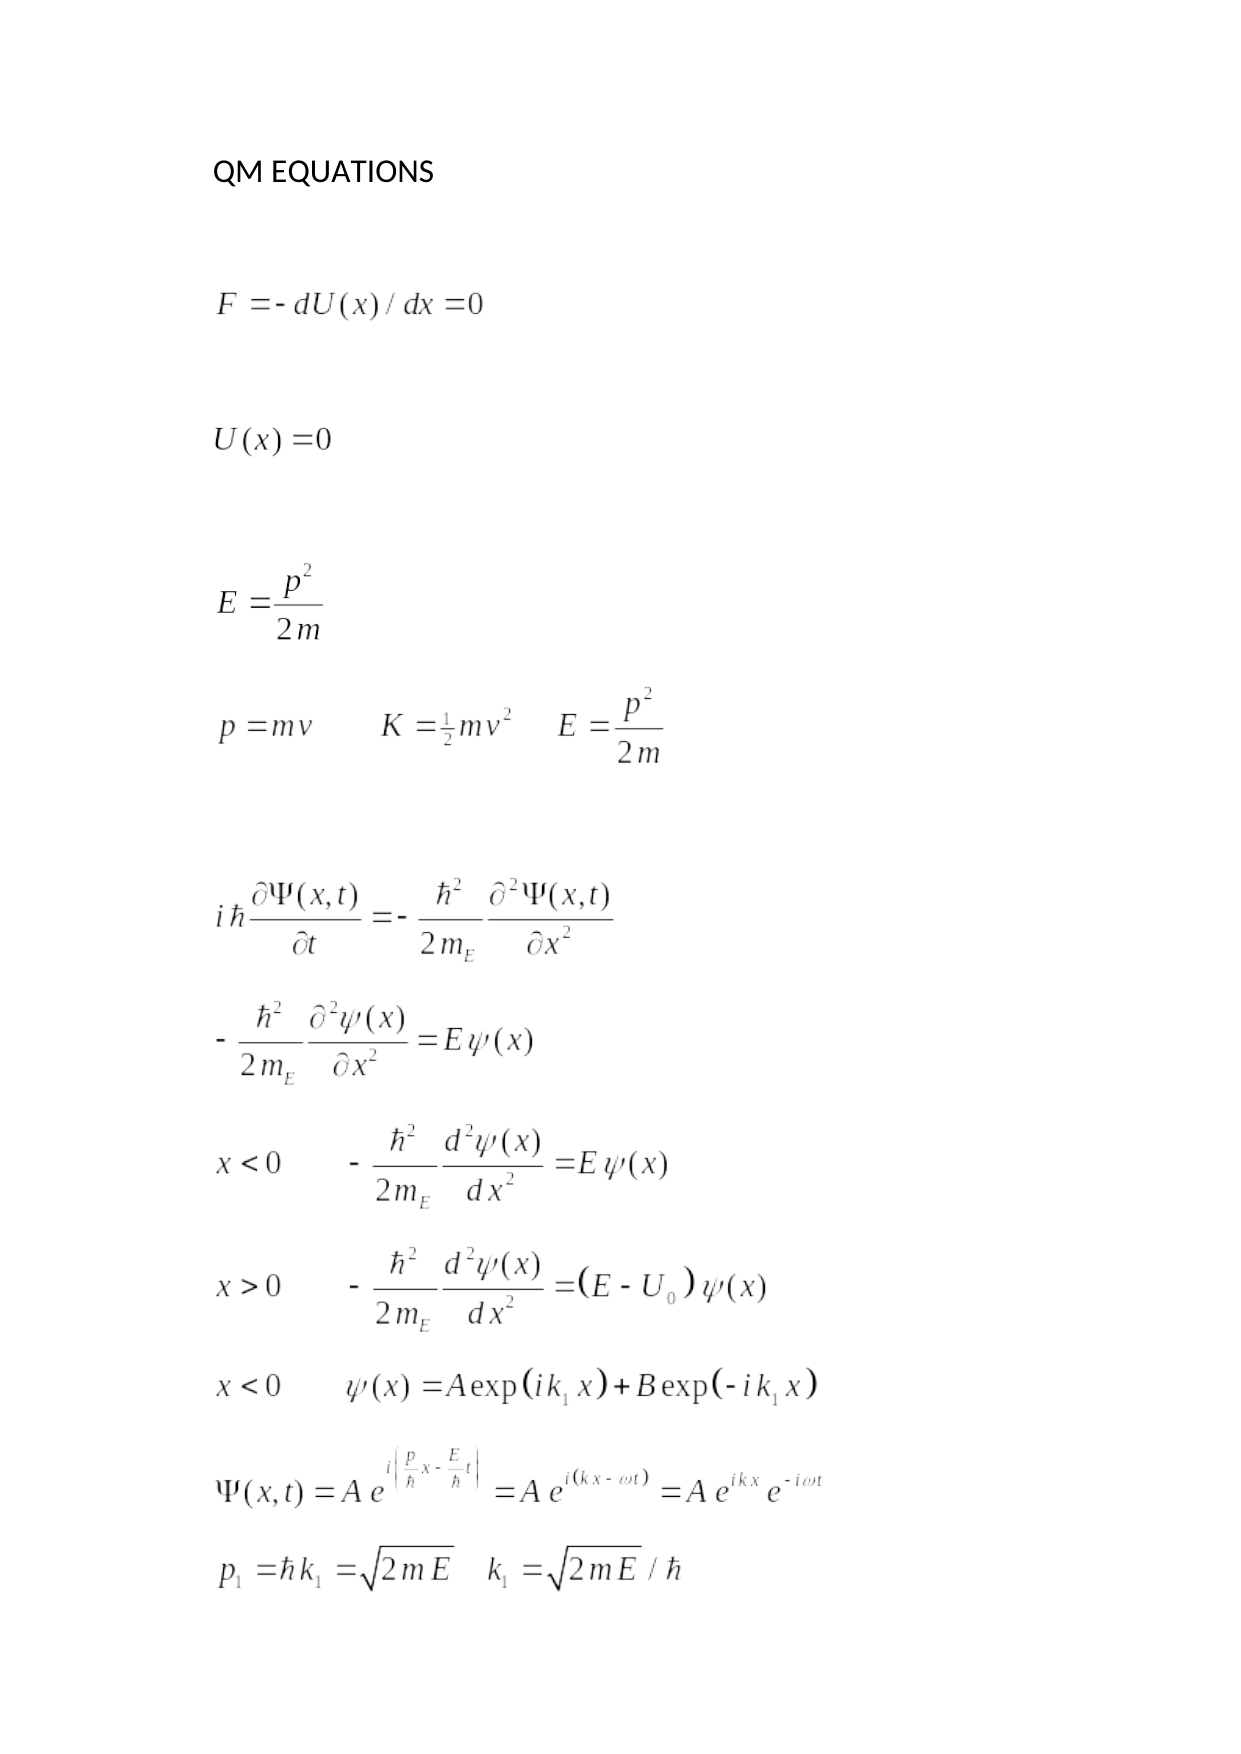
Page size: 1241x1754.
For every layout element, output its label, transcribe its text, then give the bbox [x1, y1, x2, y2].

text QM EQUATIONS [213, 150, 1028, 191]
